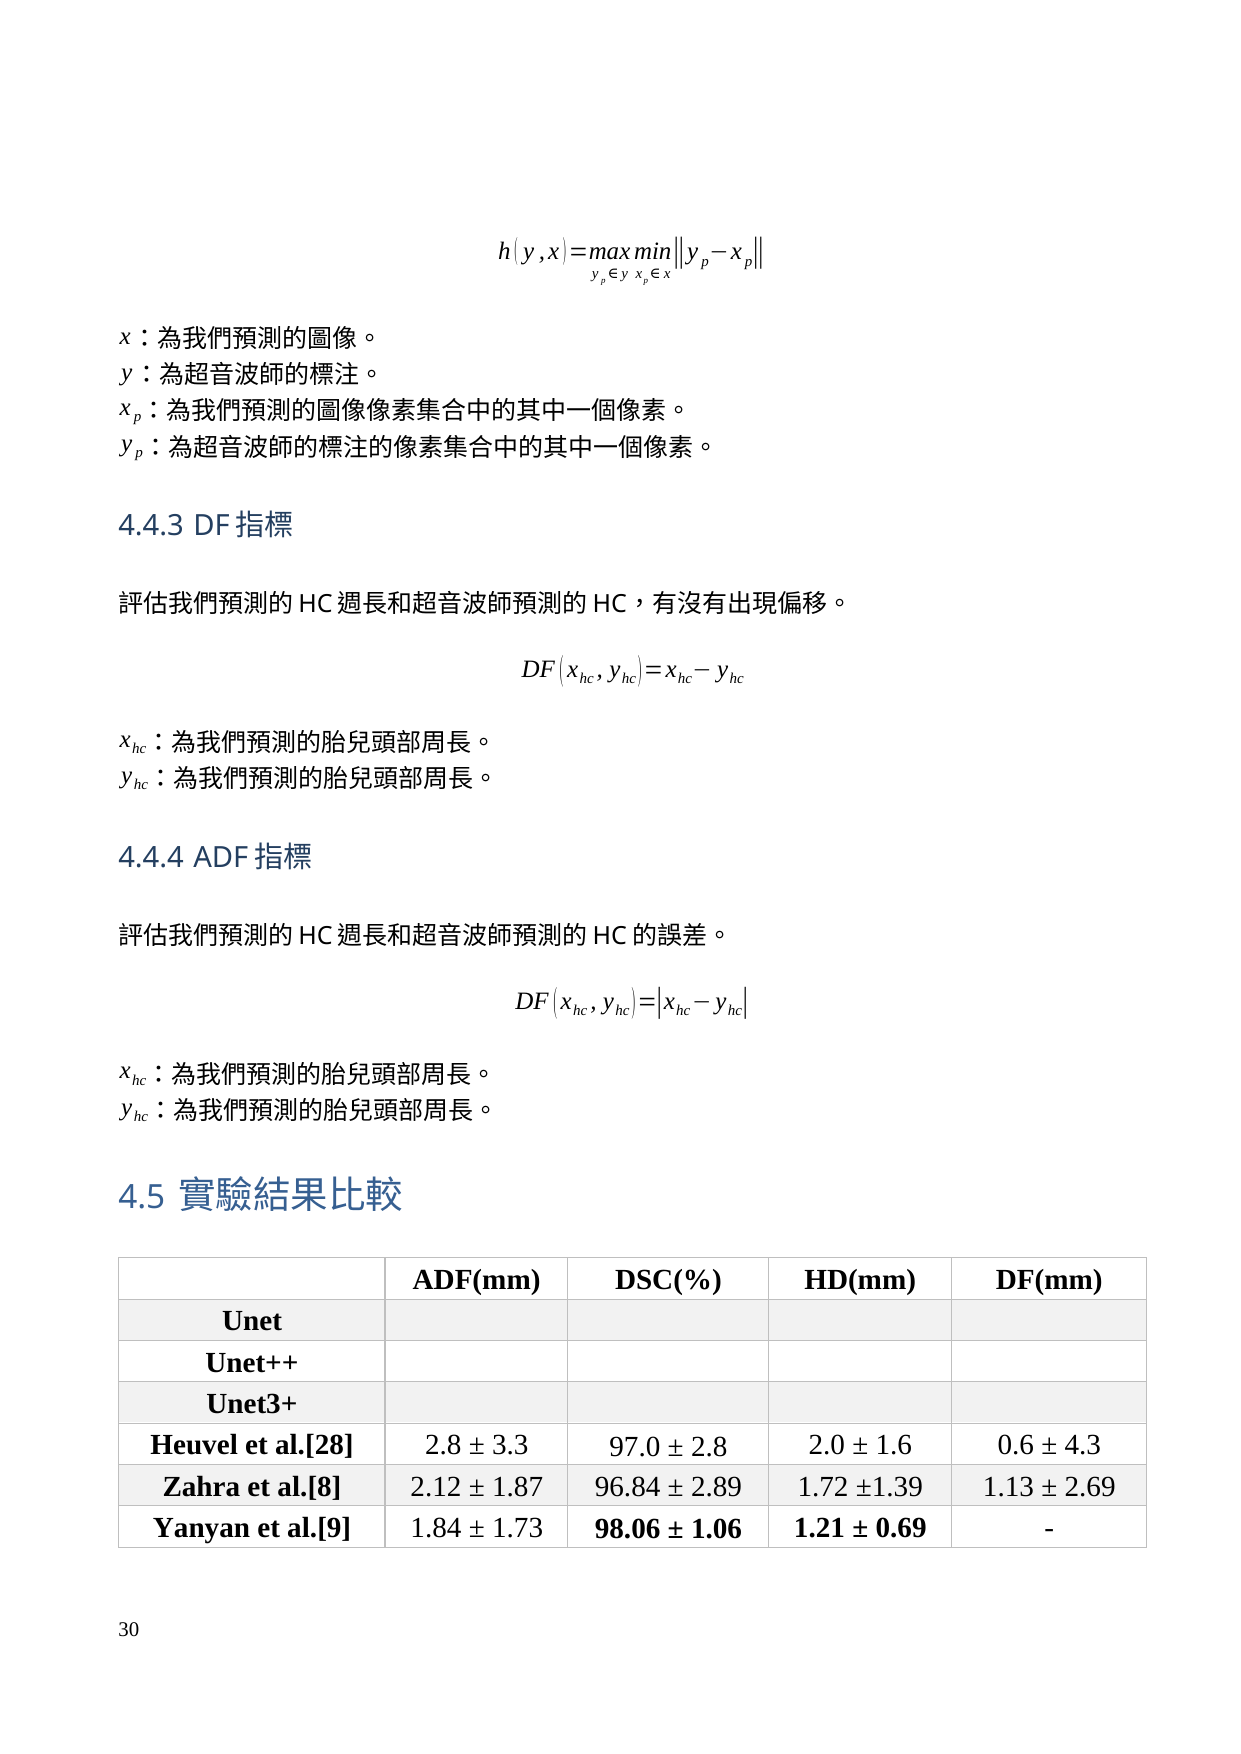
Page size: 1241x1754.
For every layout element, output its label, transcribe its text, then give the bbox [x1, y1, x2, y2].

table_cell [568, 1341, 768, 1381]
text ：為我們預測的胎兒頭部周長。 [118, 1091, 1146, 1127]
table_header DSC(%) [568, 1258, 768, 1298]
table_cell 2.0 ± 1.6 [769, 1424, 951, 1464]
table_cell [769, 1300, 951, 1340]
table_cell - [952, 1506, 1146, 1547]
text ：為我們預測的圖像。 [118, 318, 1146, 354]
table_cell 96.84 ± 2.89 [568, 1465, 768, 1505]
text 評估我們預測的HC週長和超音波師預測的HC，有沒有出現偏移。 [118, 584, 1146, 620]
table_cell [769, 1382, 951, 1422]
table_cell [386, 1382, 567, 1422]
table_cell [386, 1341, 567, 1381]
text ：為超音波師的標注的像素集合中的其中一個像素。 [118, 427, 1146, 463]
text ：為我們預測的胎兒頭部周長。 [118, 1054, 1146, 1091]
text 評估我們預測的HC週長和超音波師預測的HC的誤差。 [118, 916, 1146, 952]
text ：為超音波師的標注。 [118, 354, 1146, 391]
table_cell [386, 1300, 567, 1340]
table_header DF(mm) [952, 1258, 1146, 1298]
table_cell Unet++ [119, 1341, 384, 1381]
table_cell 1.84 ± 1.73 [386, 1506, 567, 1547]
table_cell 1.72 ±1.39 [769, 1465, 951, 1505]
table_cell [952, 1341, 1146, 1381]
table_header ADF(mm) [386, 1258, 567, 1298]
table_cell Zahra et al.[8] [119, 1465, 384, 1505]
table_cell [769, 1341, 951, 1381]
table_cell 1.13 ± 2.69 [952, 1465, 1146, 1505]
table_cell [568, 1300, 768, 1340]
table_cell Yanyan et al.[9] [119, 1506, 384, 1547]
table_cell [952, 1300, 1146, 1340]
subtitle DF指標 [118, 502, 1146, 544]
text ：為我們預測的胎兒頭部周長。 [118, 759, 1146, 795]
table_header HD(mm) [769, 1258, 951, 1298]
table_cell Unet3+ [119, 1382, 384, 1422]
table_cell Unet [119, 1300, 384, 1340]
table_cell Heuvel et al.[28] [119, 1424, 384, 1464]
text ：為我們預測的胎兒頭部周長。 [118, 723, 1146, 759]
subtitle 實驗結果比較 [118, 1165, 1146, 1219]
table_cell 0.6 ± 4.3 [952, 1424, 1146, 1464]
table_header [119, 1258, 384, 1298]
table_cell 98.06 ± 1.06 [568, 1506, 768, 1547]
table_cell 2.8 ± 3.3 [386, 1424, 567, 1464]
text ：為我們預測的圖像像素集合中的其中一個像素。 [118, 391, 1146, 427]
subtitle ADF指標 [118, 833, 1146, 876]
table_cell 97.0 ± 2.8 [568, 1424, 768, 1464]
table_cell 1.21 ± 0.69 [769, 1506, 951, 1547]
table_cell [952, 1382, 1146, 1422]
table_cell 2.12 ± 1.87 [386, 1465, 567, 1505]
table_cell [568, 1382, 768, 1422]
